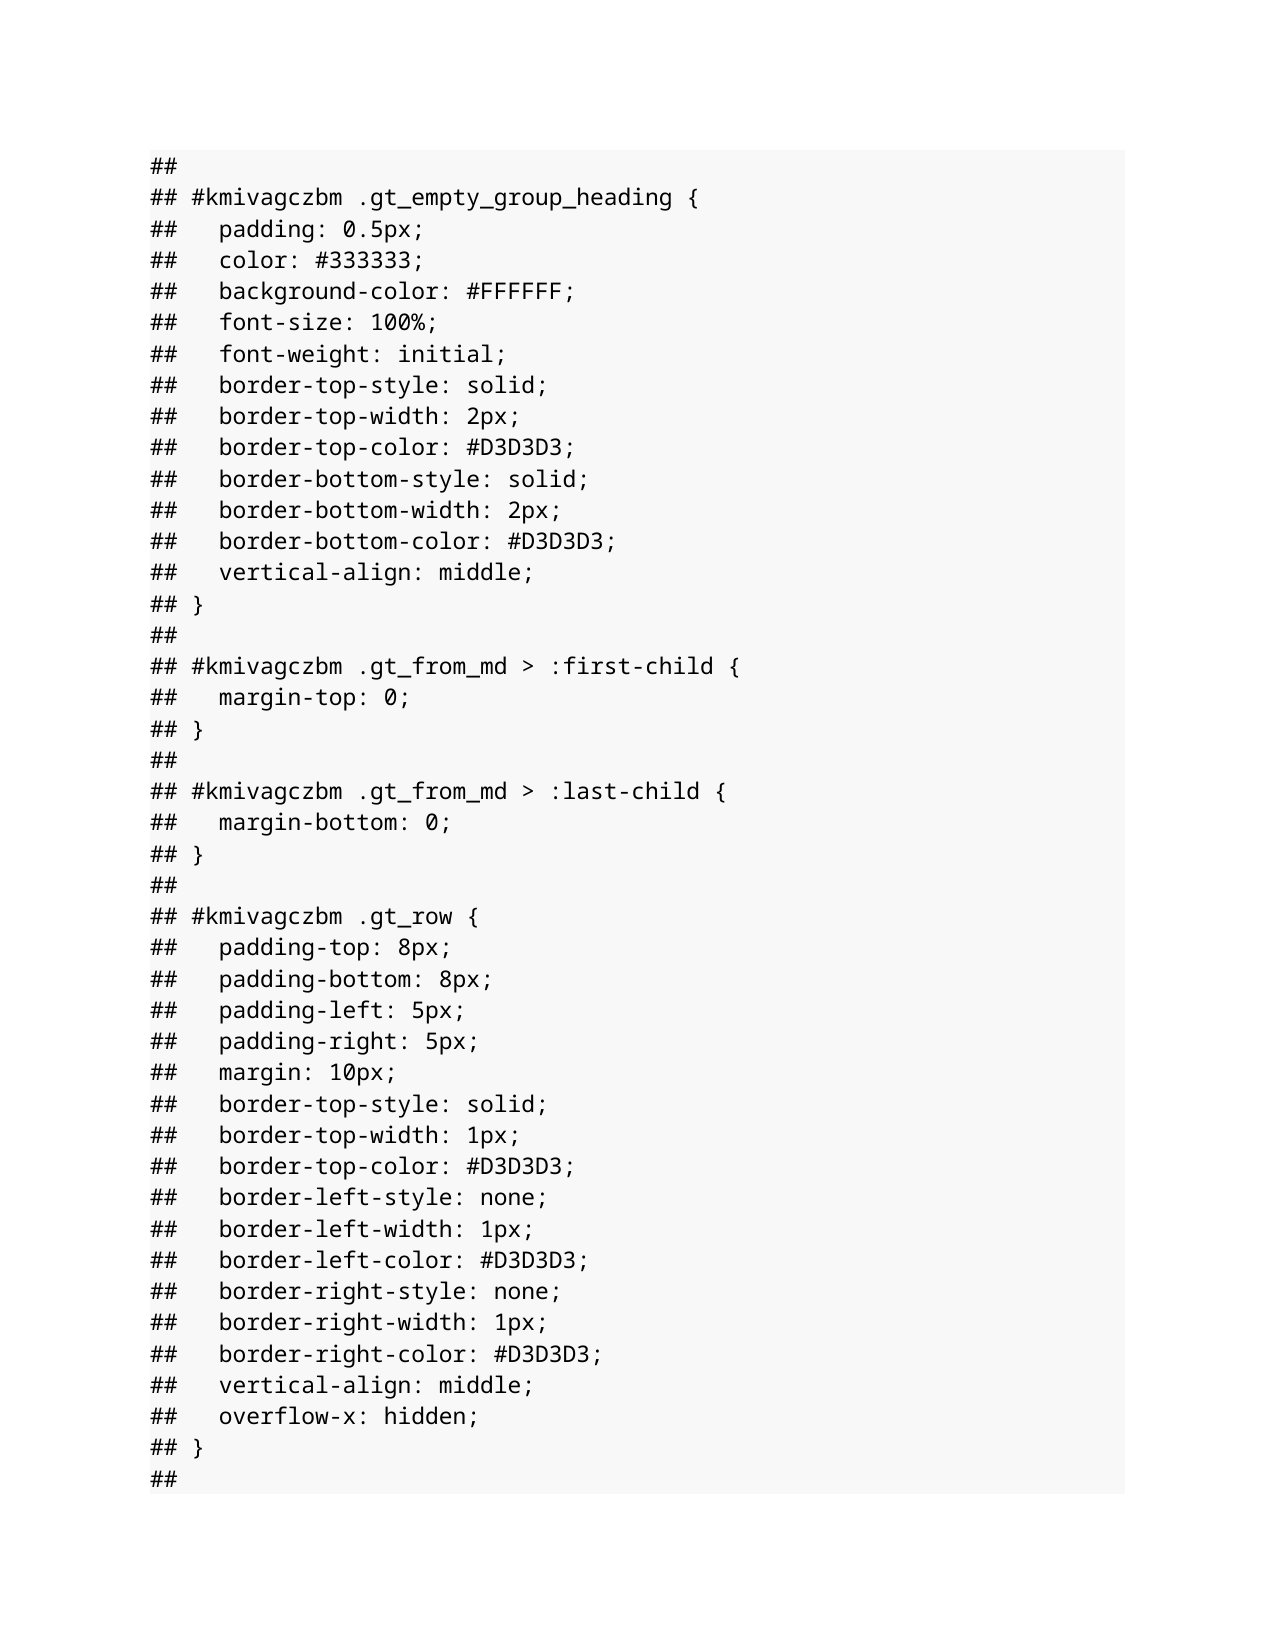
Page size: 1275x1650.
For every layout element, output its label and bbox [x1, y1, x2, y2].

text [150, 150, 1125, 1494]
